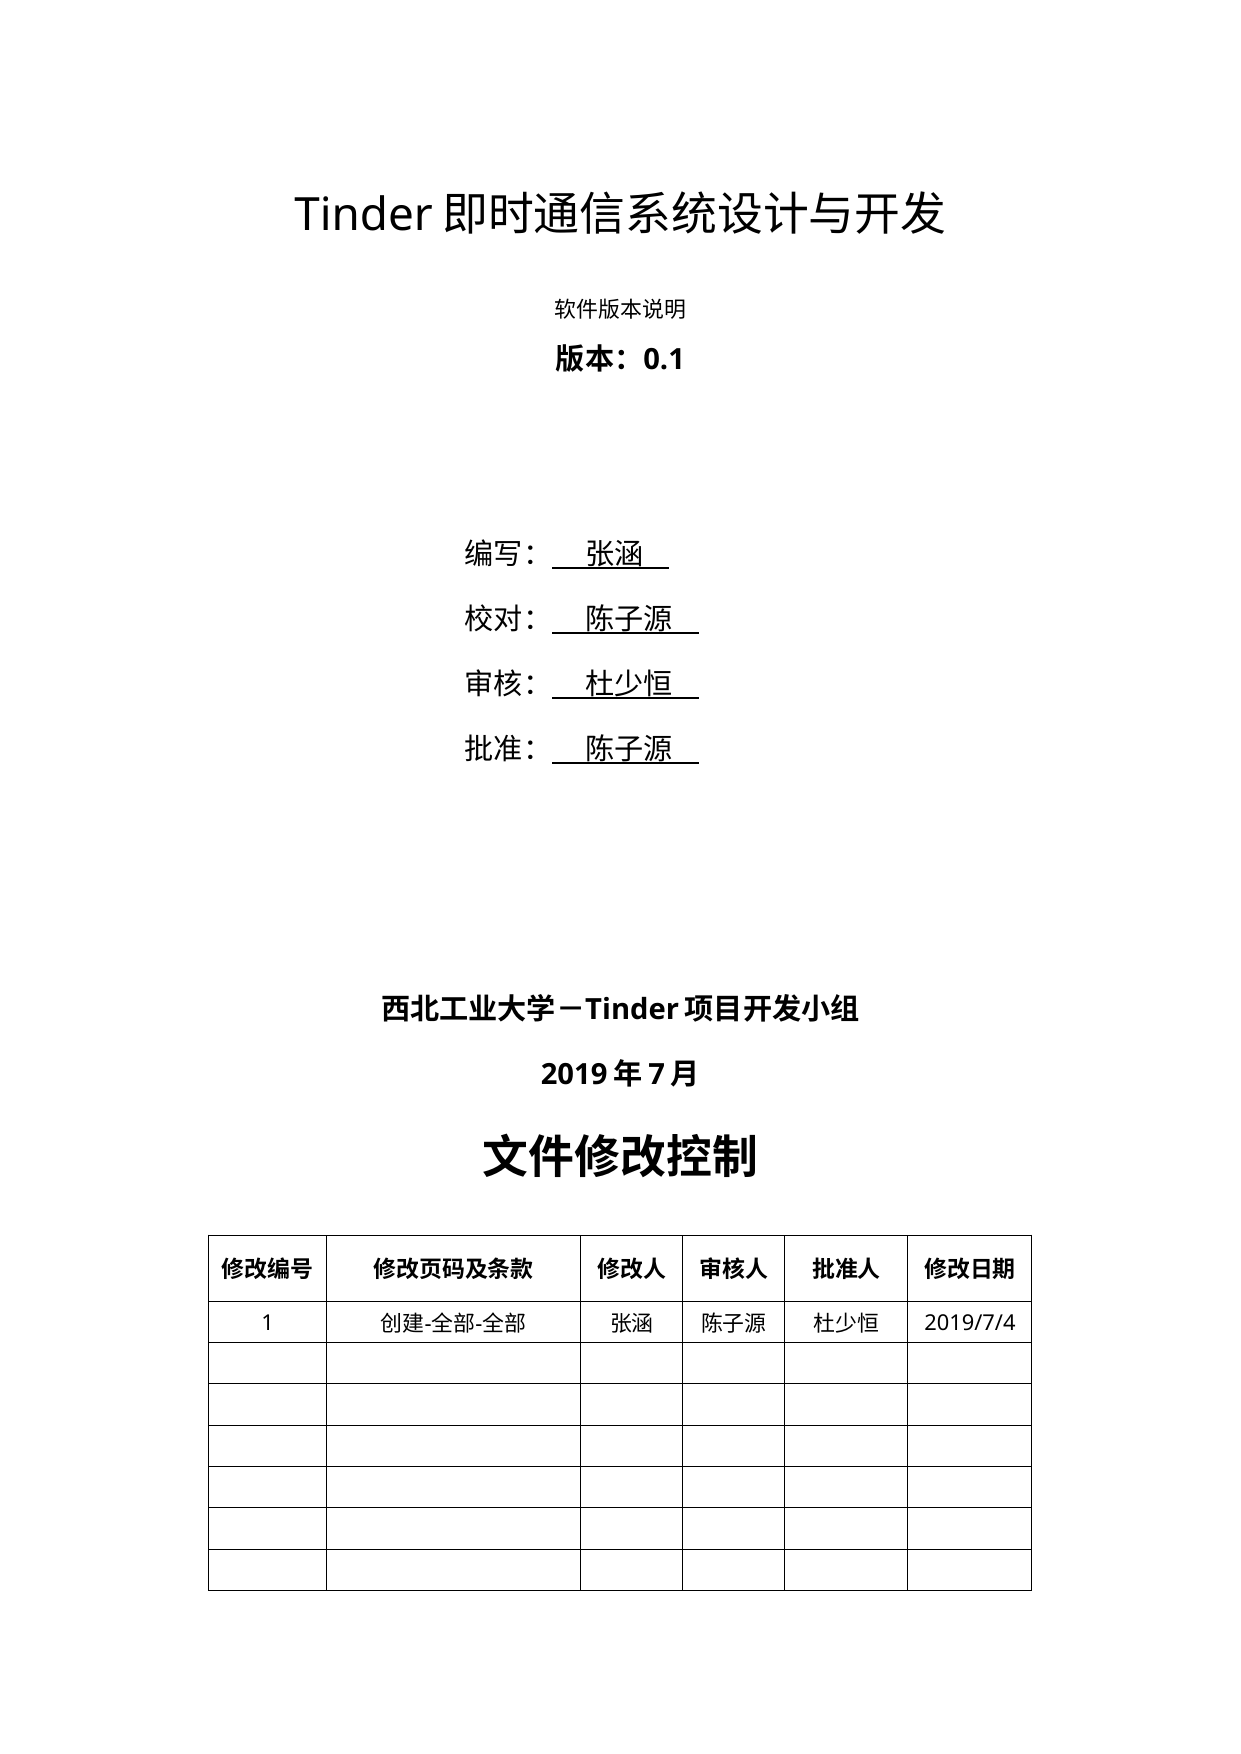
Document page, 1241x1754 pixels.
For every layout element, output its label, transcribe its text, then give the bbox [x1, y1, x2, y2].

table_header 修改编号 [209, 1236, 326, 1301]
table_cell [209, 1384, 326, 1424]
table_cell [683, 1508, 784, 1549]
table_cell [327, 1467, 580, 1507]
table_cell [683, 1343, 784, 1383]
table_cell [683, 1467, 784, 1507]
table_cell [581, 1384, 682, 1424]
table_cell [785, 1384, 907, 1424]
table_cell [327, 1343, 580, 1383]
text 文件修改控制 [187, 1104, 1053, 1202]
text 校对： [187, 584, 1053, 649]
table_cell [581, 1426, 682, 1466]
table_cell [209, 1550, 326, 1590]
table_cell [908, 1343, 1031, 1383]
table_cell [581, 1467, 682, 1507]
table_cell [785, 1467, 907, 1507]
table_header 修改日期 [908, 1236, 1031, 1301]
table_cell [327, 1550, 580, 1590]
table_cell [327, 1508, 580, 1549]
table_cell [908, 1384, 1031, 1424]
table_header 审核人 [683, 1236, 784, 1301]
text 版本： [187, 324, 1053, 389]
table_cell [785, 1550, 907, 1590]
table_cell [683, 1384, 784, 1424]
table_cell [209, 1343, 326, 1383]
table_cell [581, 1508, 682, 1549]
table_cell [908, 1550, 1031, 1590]
table_cell [683, 1426, 784, 1466]
table_cell [785, 1508, 907, 1549]
table_cell [785, 1343, 907, 1383]
table_cell 1 [209, 1302, 326, 1342]
table_cell [209, 1426, 326, 1466]
table_cell [785, 1426, 907, 1466]
text 2019年7月 [187, 1039, 1053, 1104]
table_cell [908, 1467, 1031, 1507]
table_cell [581, 1550, 682, 1590]
table_cell [785, 1302, 907, 1342]
table_cell [908, 1508, 1031, 1549]
table_cell [327, 1384, 580, 1424]
table_cell [683, 1550, 784, 1590]
table_cell [209, 1508, 326, 1549]
text Tinder即时通信系统设计与开发 [187, 162, 1053, 259]
table_cell 创建-全部-全部 [327, 1302, 580, 1342]
text 审核： [187, 649, 1053, 714]
table_cell 2019/7/4 [908, 1302, 1031, 1342]
table_header 修改页码及条款 [327, 1236, 580, 1301]
table_header 修改人 [581, 1236, 682, 1301]
table_cell [683, 1302, 784, 1342]
text 批准： [187, 714, 1053, 779]
text 编写： [187, 519, 1053, 584]
table_cell [908, 1426, 1031, 1466]
table_cell [581, 1302, 682, 1342]
table_cell [581, 1343, 682, 1383]
table_cell [209, 1467, 326, 1507]
table_cell [327, 1426, 580, 1466]
text 西北工业大学－Tinder项目开发小组 [187, 974, 1053, 1039]
table_header 批准人 [785, 1236, 907, 1301]
